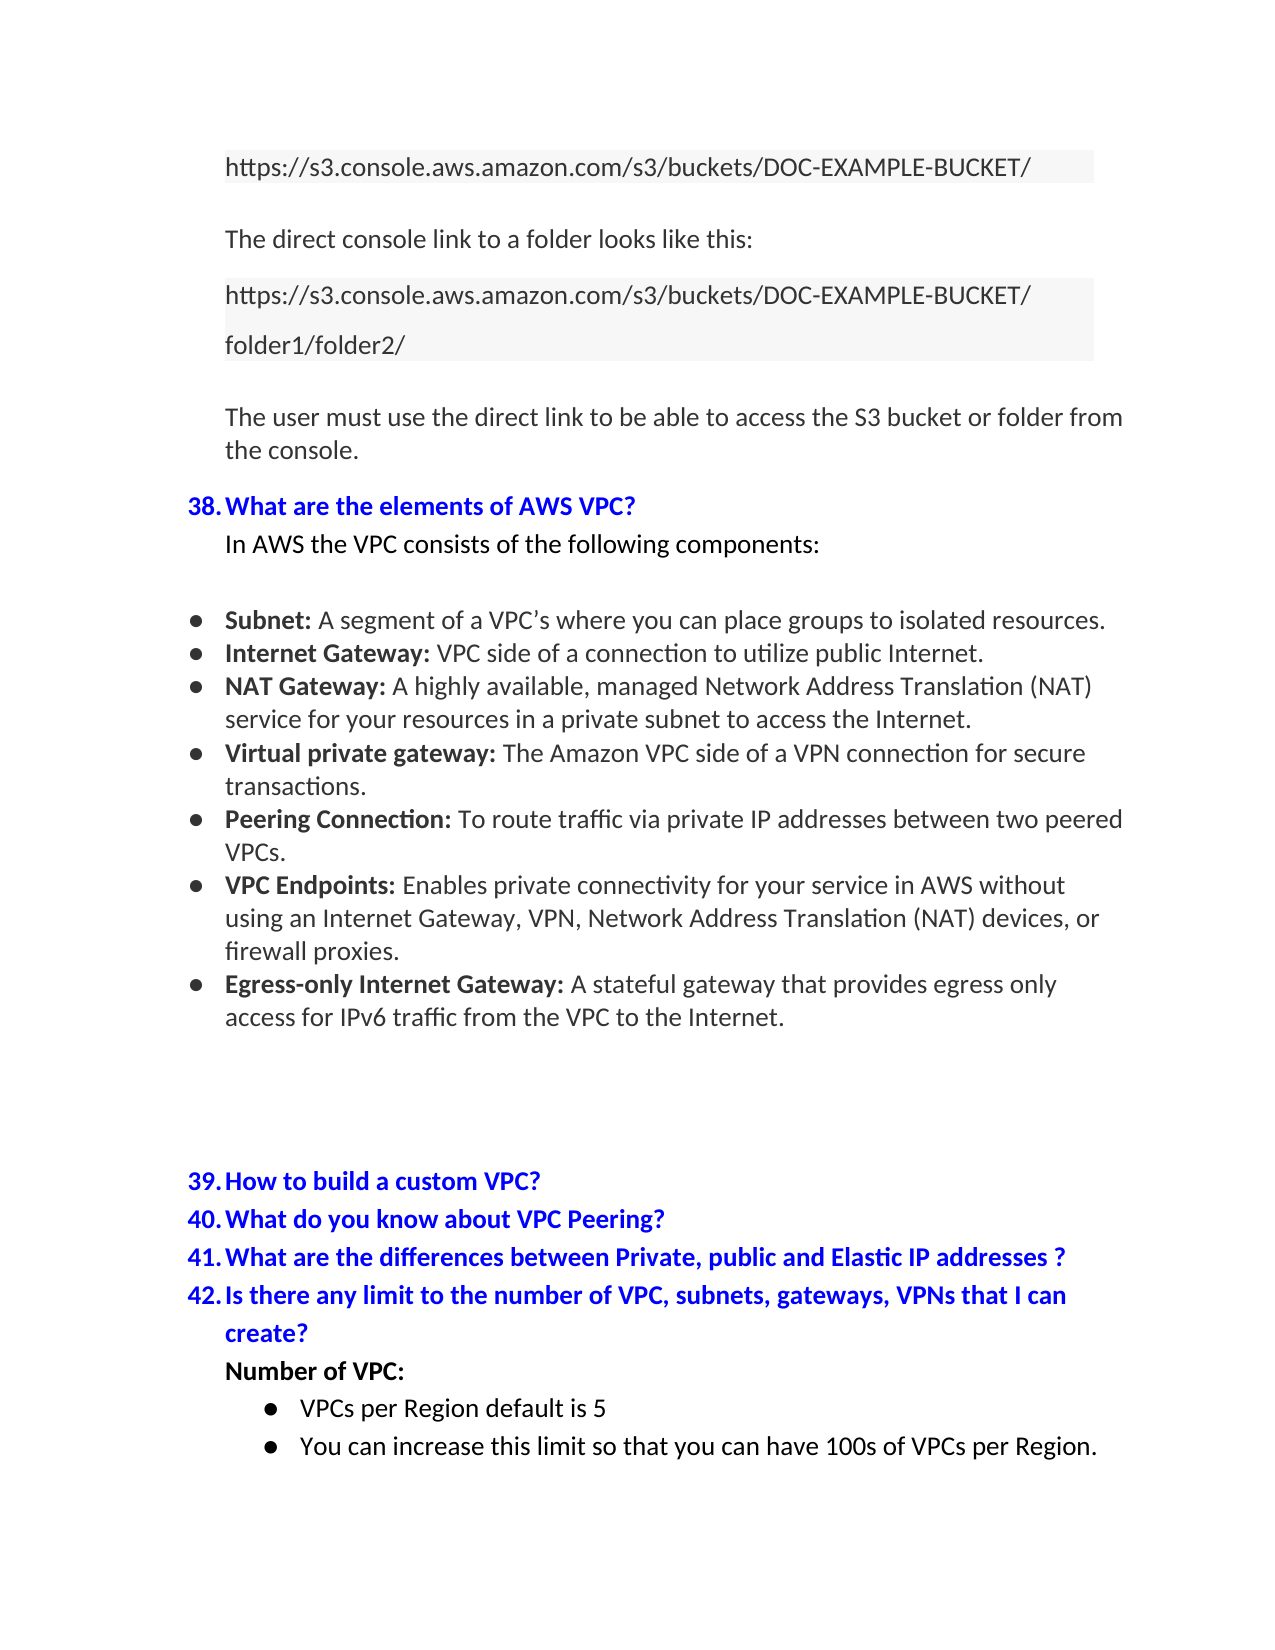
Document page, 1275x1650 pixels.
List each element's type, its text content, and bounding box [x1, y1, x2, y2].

list Virtual private gateway: The Amazon VPC side of a VPN connection for secure transactions. [187, 736, 1125, 802]
text The user must use the direct link to be able to access the S3 bucket or folder from the console. [225, 400, 1125, 466]
text https://s3.console.aws.amazon.com/s3/buckets/DOC-EXAMPLE-BUCKET/folder1/folder2/ [225, 278, 1094, 361]
list Is there any limit to the number of VPC, subnets, gateways, VPNs that I can create? [187, 1278, 1125, 1349]
text https://s3.console.aws.amazon.com/s3/buckets/DOC-EXAMPLE-BUCKET/ [225, 150, 1094, 183]
list What do you know about VPC Peering? [187, 1202, 1125, 1235]
list Subnet: A segment of a VPC’s where you can place groups to isolated resources. [187, 603, 1125, 636]
list Internet Gateway: VPC side of a connection to utilize public Internet. [187, 636, 1125, 669]
text In AWS the VPC consists of the following components: [225, 527, 1125, 560]
list VPCs per Region default is 5 [262, 1392, 1125, 1424]
list What are the elements of AWS VPC? [187, 489, 1125, 522]
list What are the differences between Private, public and Elastic IP addresses ? [187, 1240, 1125, 1273]
list You can increase this limit so that you can have 100s of VPCs per Region. [262, 1429, 1125, 1462]
list Peering Connection: To route traffic via private IP addresses between two peered VPCs. [187, 802, 1125, 868]
list VPC Endpoints: Enables private connectivity for your service in AWS without using an Internet Gateway, VPN, Network Address Translation (NAT) devices, or firewall proxies. [187, 868, 1125, 967]
text Number of VPC: [225, 1354, 1125, 1387]
text The direct console link to a folder looks like this: [225, 222, 1125, 255]
list NAT Gateway: A highly available, managed Network Address Translation (NAT) service for your resources in a private subnet to access the Internet. [187, 669, 1125, 736]
list How to build a custom VPC? [187, 1164, 1125, 1197]
list Egress-only Internet Gateway: A stateful gateway that provides egress only access for IPv6 traffic from the VPC to the Internet. [187, 967, 1125, 1034]
